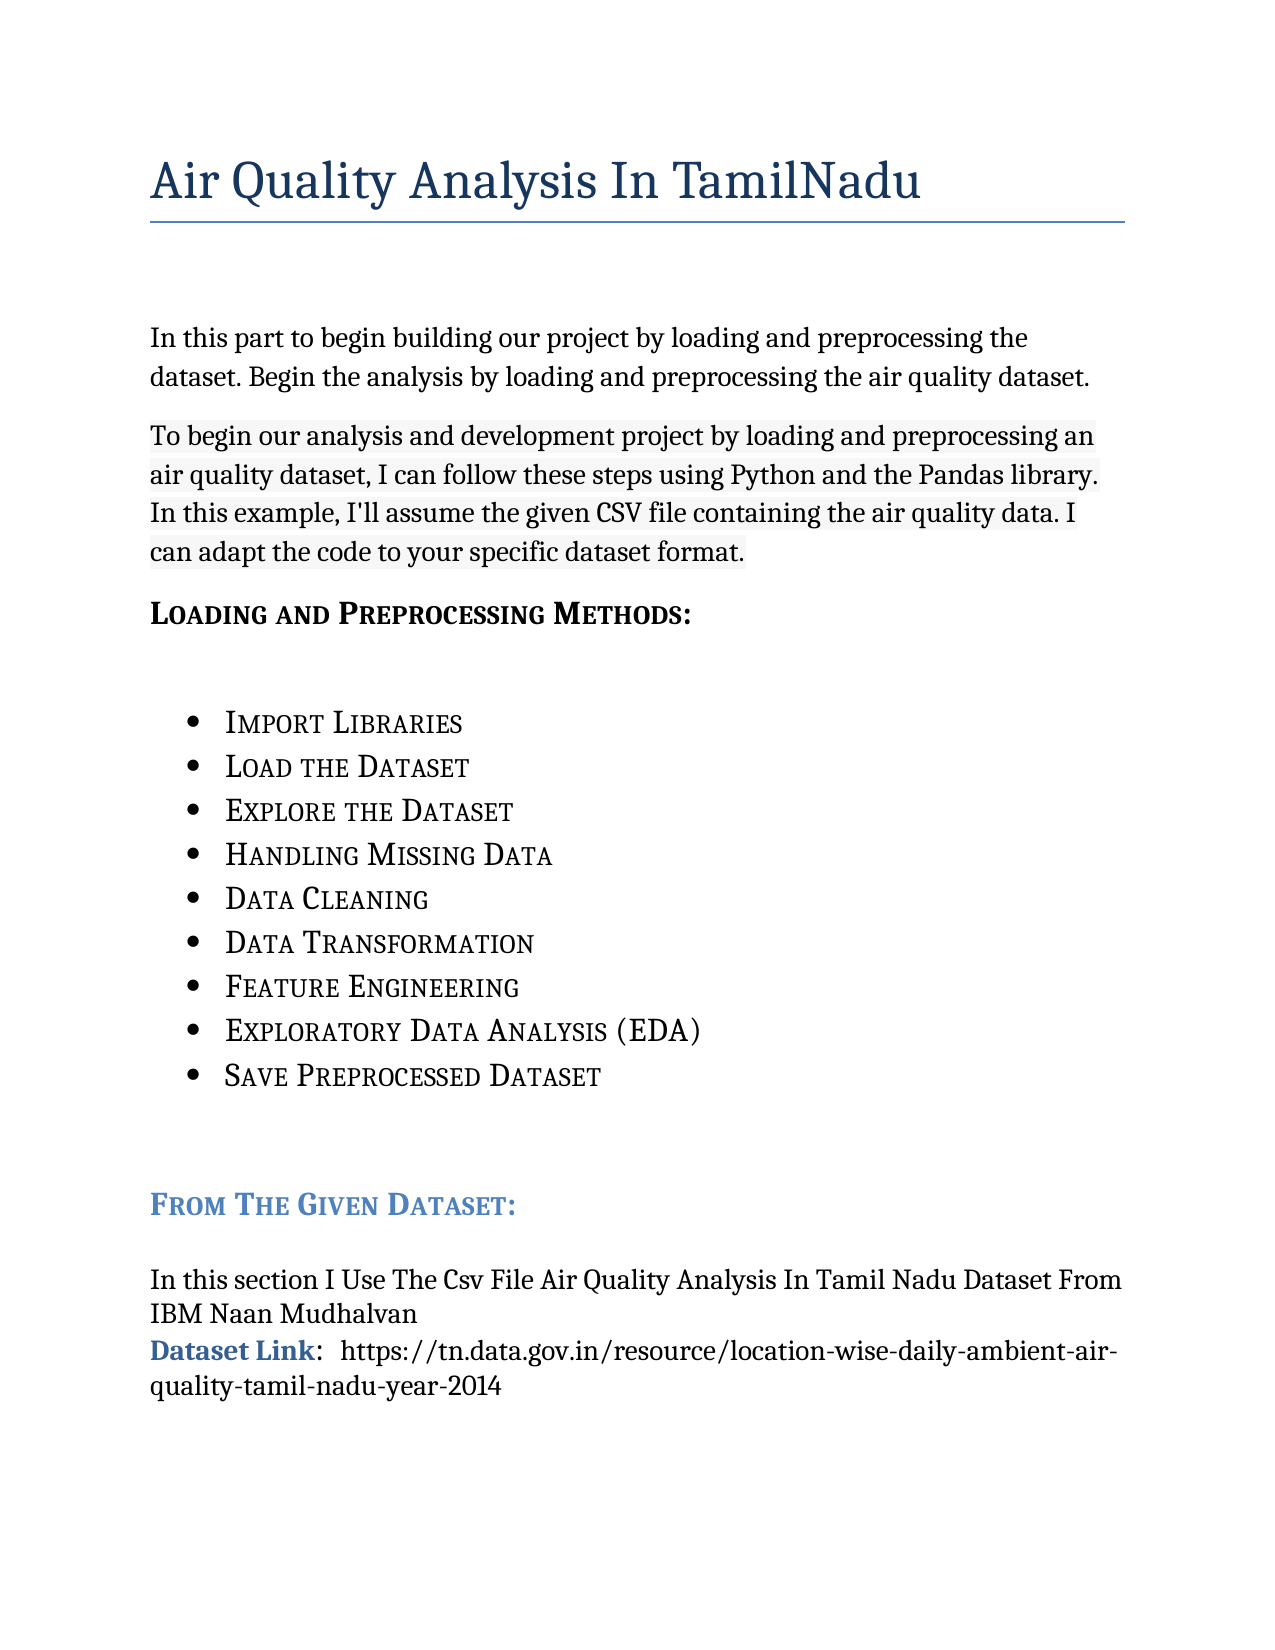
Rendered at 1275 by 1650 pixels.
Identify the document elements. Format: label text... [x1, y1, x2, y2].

list Import Libraries [187, 703, 1125, 742]
list Save Preprocessed Dataset [187, 1056, 1125, 1094]
list Explore the Dataset [187, 792, 1125, 830]
list Data Transformation [187, 924, 1125, 962]
list Data Cleaning [187, 880, 1125, 918]
text Dataset Link: https://tn.data.gov.in/resource/location-wise-daily-ambient-air-quality-tamil-nadu-year-2014 [150, 1330, 1125, 1402]
list Exploratory Data Analysis (EDA) [187, 1012, 1125, 1050]
title Air Quality Analysis In TamilNadu [150, 150, 1125, 221]
text In this section I Use The Csv File Air Quality Analysis In Tamil Nadu Dataset From IBM Naan Mudhalvan [150, 1263, 1125, 1330]
list Handling Missing Data [187, 836, 1125, 874]
text To begin our analysis and development project by loading and preprocessing an air quality dataset, I can follow these steps using Python and the Pandas library. In this example, I'll assume the given CSV file containing the air quality data. I can adapt the code to your specific dataset format. [150, 419, 1125, 569]
text In this part to begin building our project by loading and preprocessing the dataset. Begin the analysis by loading and preprocessing the air quality dataset. [150, 322, 1125, 394]
list Load the Dataset [187, 747, 1125, 786]
text Loading and Preprocessing Methods: [150, 594, 1125, 633]
list Feature Engineering [187, 968, 1125, 1006]
subtitle From The Given Dataset: [150, 1186, 1125, 1224]
